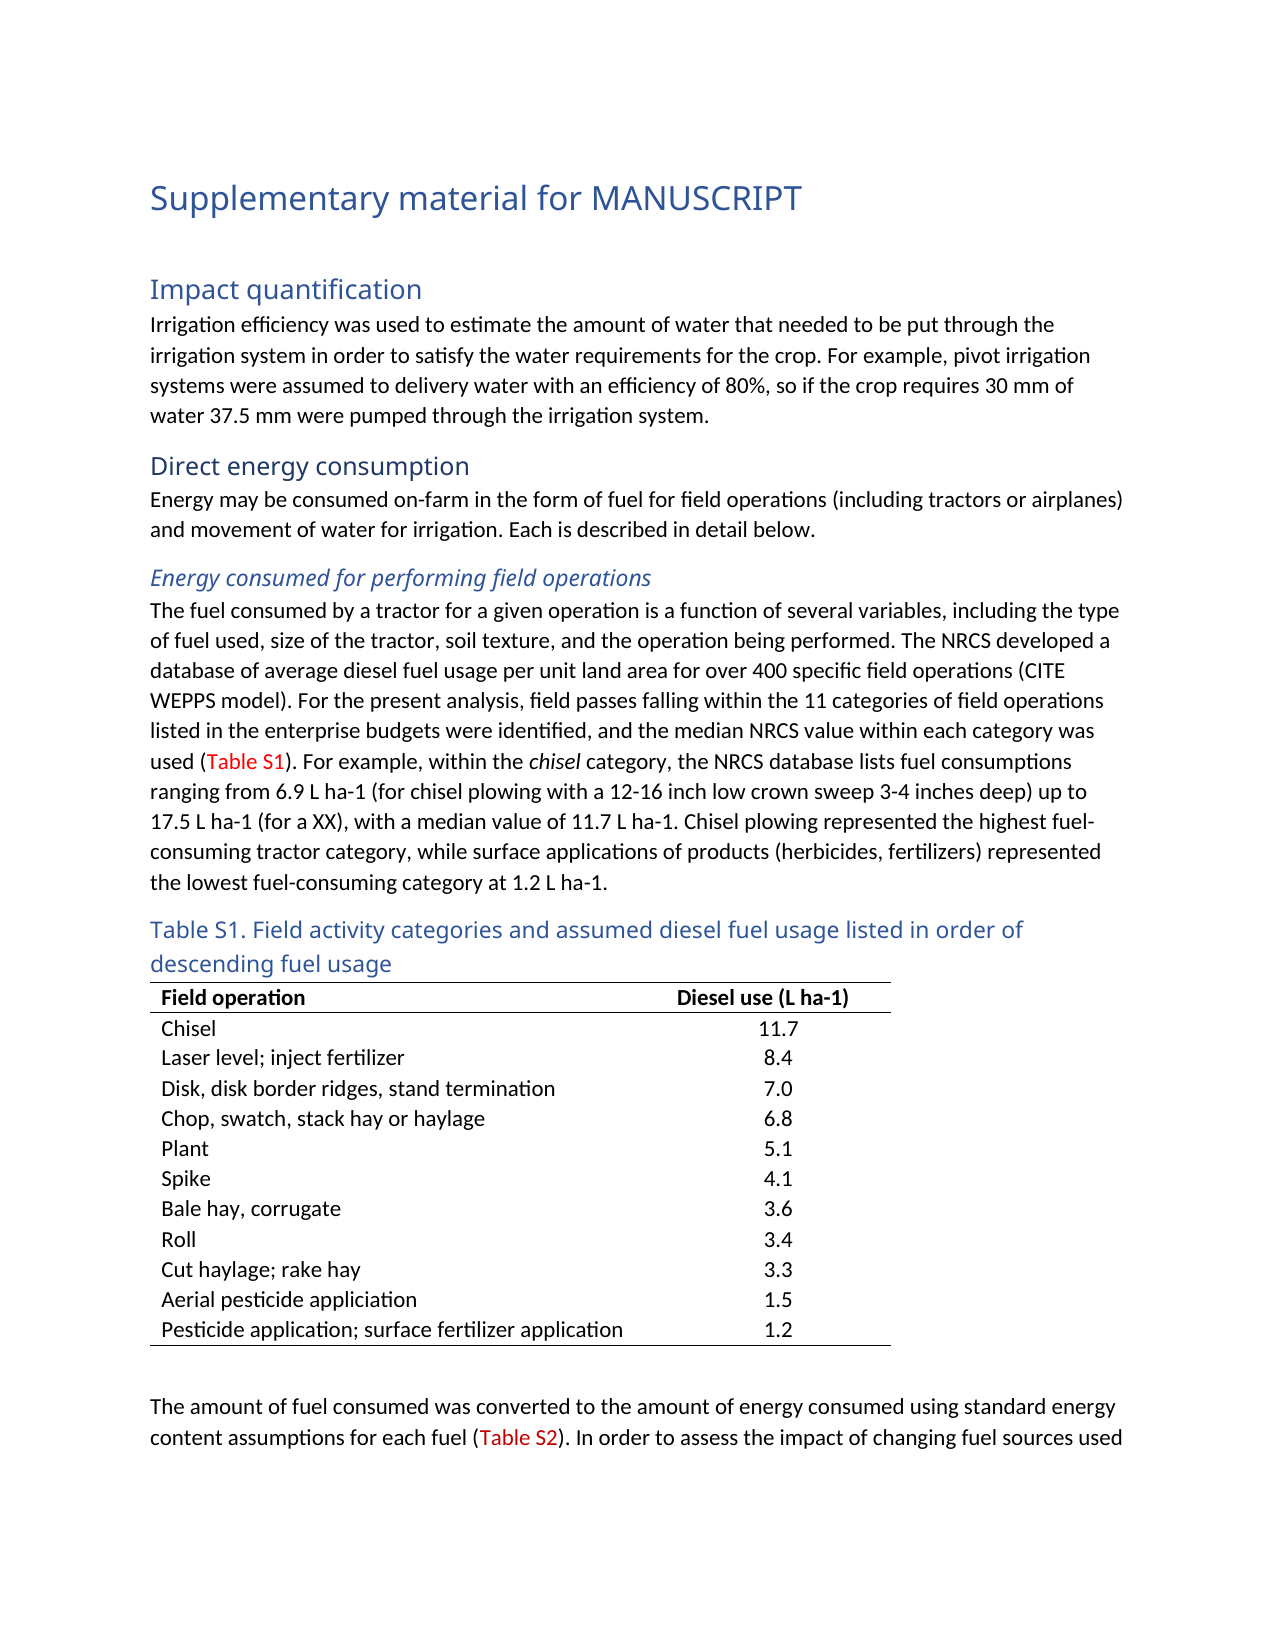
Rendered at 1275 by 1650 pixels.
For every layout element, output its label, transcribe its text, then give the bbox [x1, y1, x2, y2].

text Energy may be consumed on-farm in the form of fuel for field operations (including tractors or airplanes) and movement of water for irrigation. Each is described in detail below. [150, 485, 1125, 543]
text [150, 1392, 1125, 1451]
subtitle Impact quantification [150, 271, 1125, 308]
subtitle Supplementary material for MANUSCRIPT [150, 175, 1125, 220]
table_cell 7.0 [666, 1073, 891, 1103]
table_cell Chisel [150, 1013, 666, 1042]
table_cell 5.1 [666, 1133, 891, 1163]
table_cell Disk, disk border ridges, stand termination [150, 1073, 666, 1103]
table_cell Laser level; inject fertilizer [150, 1043, 666, 1073]
text Irrigation efficiency was used to estimate the amount of water that needed to be put through the irrigation system in order to satisfy the water requirements for the crop. For example, pivot irrigation systems were assumed to delivery water with an efficiency of 80%, so if the crop requires 30 mm of water 37.5 mm were pumped through the irrigation system. [150, 311, 1125, 429]
table_cell Chop, swatch, stack hay or haylage [150, 1103, 666, 1133]
text The fuel consumed by a tractor for a given operation is a function of several variables, including the type of fuel used, size of the tractor, soil texture, and the operation being performed. The NRCS developed a database of average diesel fuel usage per unit land area for over 400 specific field operations (CITE WEPPS model). For the present analysis, field passes falling within the 11 categories of field operations listed in the enterprise budgets were identified, and the median NRCS value within each category was used (Table S1). For example, within the chisel category, the NRCS database lists fuel consumptions ranging from 6.9 L ha-1 (for chisel plowing with a 12-16 inch low crown sweep 3-4 inches deep) up to 17.5 L ha-1 (for a XX), with a median value of 11.7 L ha-1. Chisel plowing represented the highest fuel-consuming tractor category, while surface applications of products (herbicides, fertilizers) represented the lowest fuel-consuming category at 1.2 L ha-1. [150, 596, 1125, 896]
table_cell 4.1 [666, 1163, 891, 1193]
table_cell Bale hay, corrugate [150, 1194, 666, 1224]
table_cell Spike [150, 1163, 666, 1193]
table_cell 1.2 [666, 1314, 891, 1344]
table_cell 1.5 [666, 1284, 891, 1314]
subtitle Direct energy consumption [150, 448, 1125, 482]
subtitle Energy consumed for performing field operations [150, 562, 1125, 593]
table_cell 11.7 [666, 1013, 891, 1042]
table_cell Cut haylage; rake hay [150, 1254, 666, 1284]
table_cell 6.8 [666, 1103, 891, 1133]
table_cell 3.3 [666, 1254, 891, 1284]
table_cell 3.4 [666, 1224, 891, 1254]
table_header Diesel use (L ha-1) [666, 983, 891, 1012]
table_cell Plant [150, 1133, 666, 1163]
table_cell Roll [150, 1224, 666, 1254]
subtitle Table S1. Field activity categories and assumed diesel fuel usage listed in order of descending fuel usage [150, 914, 1125, 979]
table_cell 3.6 [666, 1194, 891, 1224]
table_cell Pesticide application; surface fertilizer application [150, 1314, 666, 1344]
table_header Field operation [150, 983, 666, 1012]
table_cell Aerial pesticide appliciation [150, 1284, 666, 1314]
table_cell 8.4 [666, 1043, 891, 1073]
